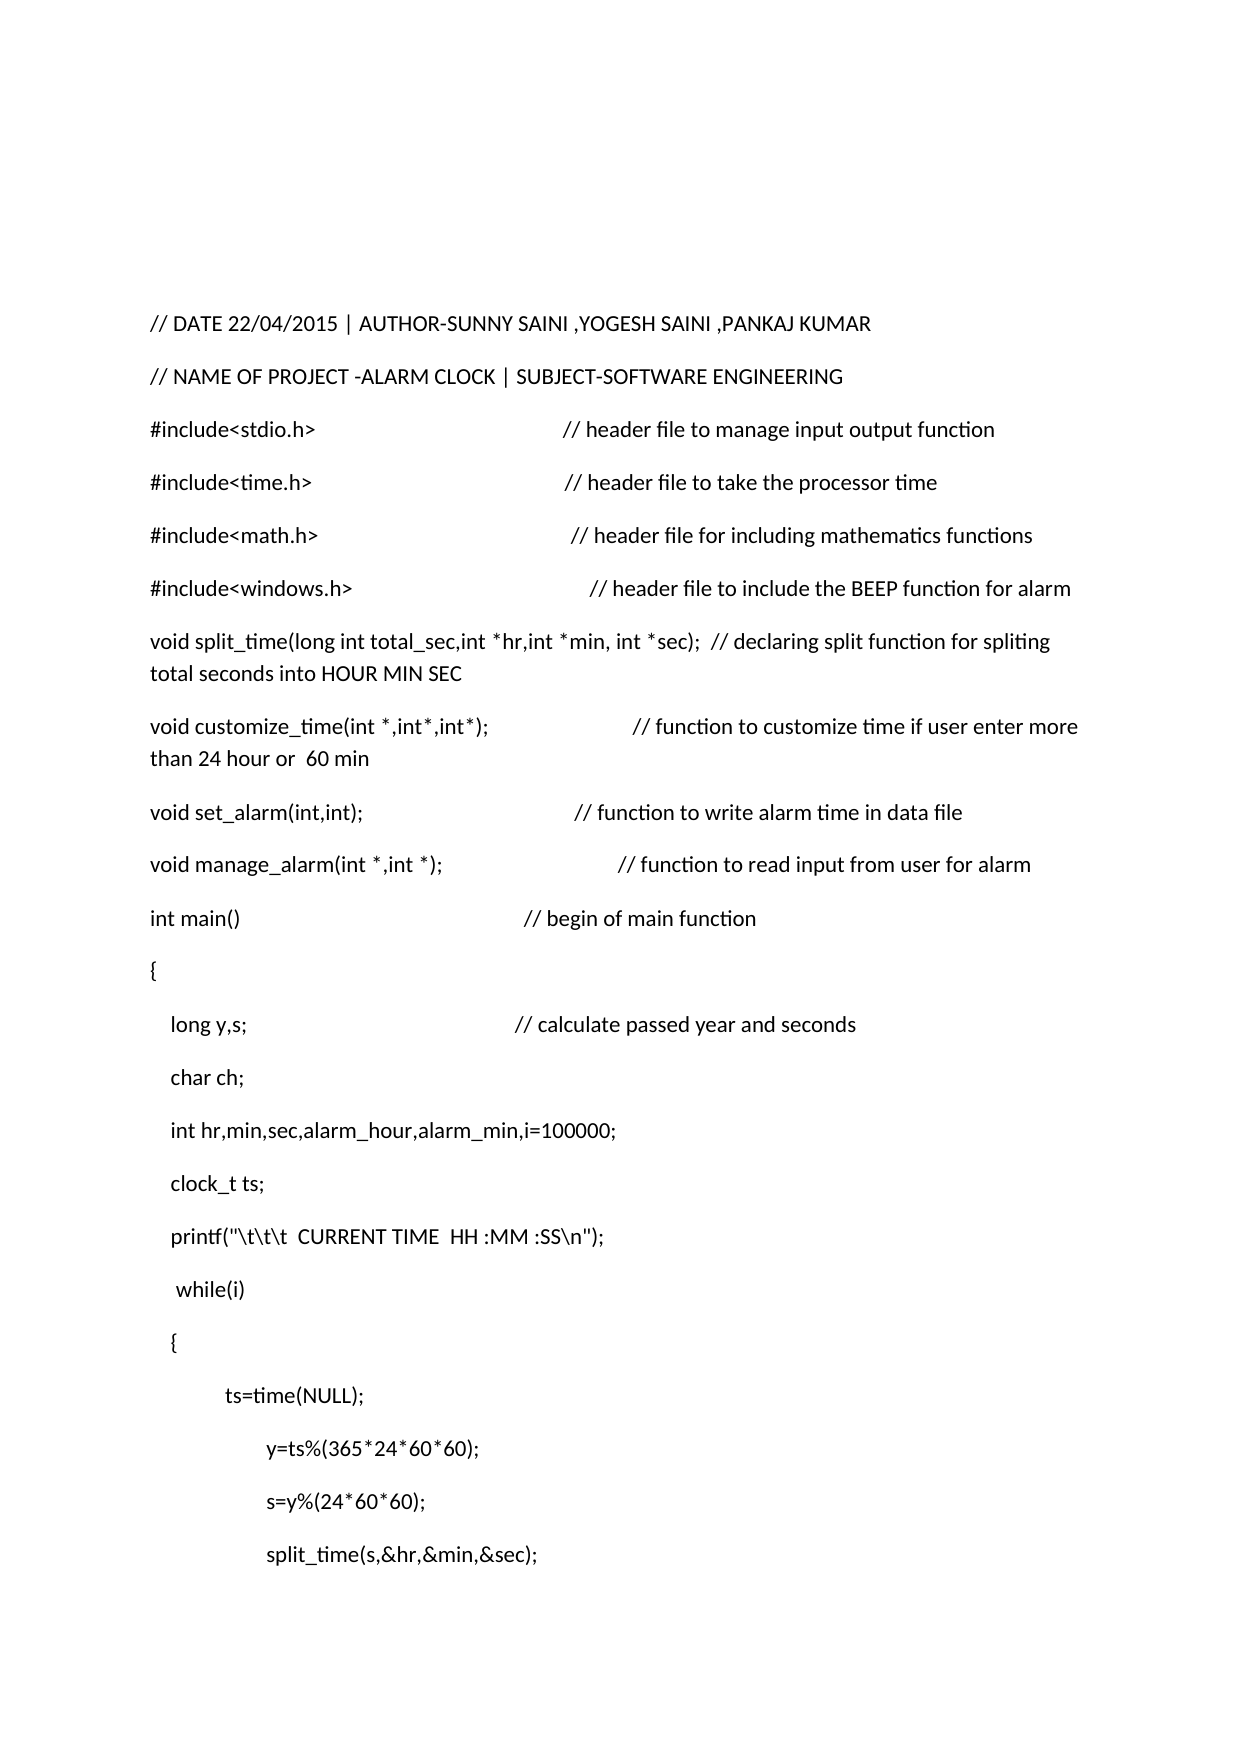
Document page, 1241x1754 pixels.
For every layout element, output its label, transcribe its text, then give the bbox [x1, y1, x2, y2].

text s=y%(24*60*60); [150, 1487, 1090, 1515]
text void customize_time(int *,int*,int*); // function to customize time if user enter more than 24 hour or 60 min [150, 712, 1090, 773]
text printf("\t\t\t CURRENT TIME HH :MM :SS\n"); [150, 1222, 1090, 1250]
text while(i) [150, 1275, 1090, 1303]
text { [150, 957, 1090, 985]
text ts=time(NULL); [150, 1381, 1090, 1409]
text clock_t ts; [150, 1169, 1090, 1197]
text void set_alarm(int,int); // function to write alarm time in data file [150, 798, 1090, 826]
text int hr,min,sec,alarm_hour,alarm_min,i=100000; [150, 1116, 1090, 1144]
text long y,s; // calculate passed year and seconds [150, 1010, 1090, 1038]
text int main() // begin of main function [150, 904, 1090, 932]
text void split_time(long int total_sec,int *hr,int *min, int *sec); // declaring split function for spliting total seconds into HOUR MIN SEC [150, 627, 1090, 687]
text #include<stdio.h> // header file to manage input output function [150, 415, 1090, 443]
text // NAME OF PROJECT -ALARM CLOCK | SUBJECT-SOFTWARE ENGINEERING [150, 362, 1090, 390]
text y=ts%(365*24*60*60); [150, 1434, 1090, 1462]
text void manage_alarm(int *,int *); // function to read input from user for alarm [150, 851, 1090, 879]
text // DATE 22/04/2015 | AUTHOR-SUNNY SAINI ,YOGESH SAINI ,PANKAJ KUMAR [150, 309, 1090, 337]
text split_time(s,&hr,&min,&sec); [150, 1540, 1090, 1568]
text #include<time.h> // header file to take the processor time [150, 468, 1090, 496]
text #include<windows.h> // header file to include the BEEP function for alarm [150, 574, 1090, 602]
text char ch; [150, 1063, 1090, 1091]
text { [150, 1328, 1090, 1356]
text #include<math.h> // header file for including mathematics functions [150, 521, 1090, 549]
